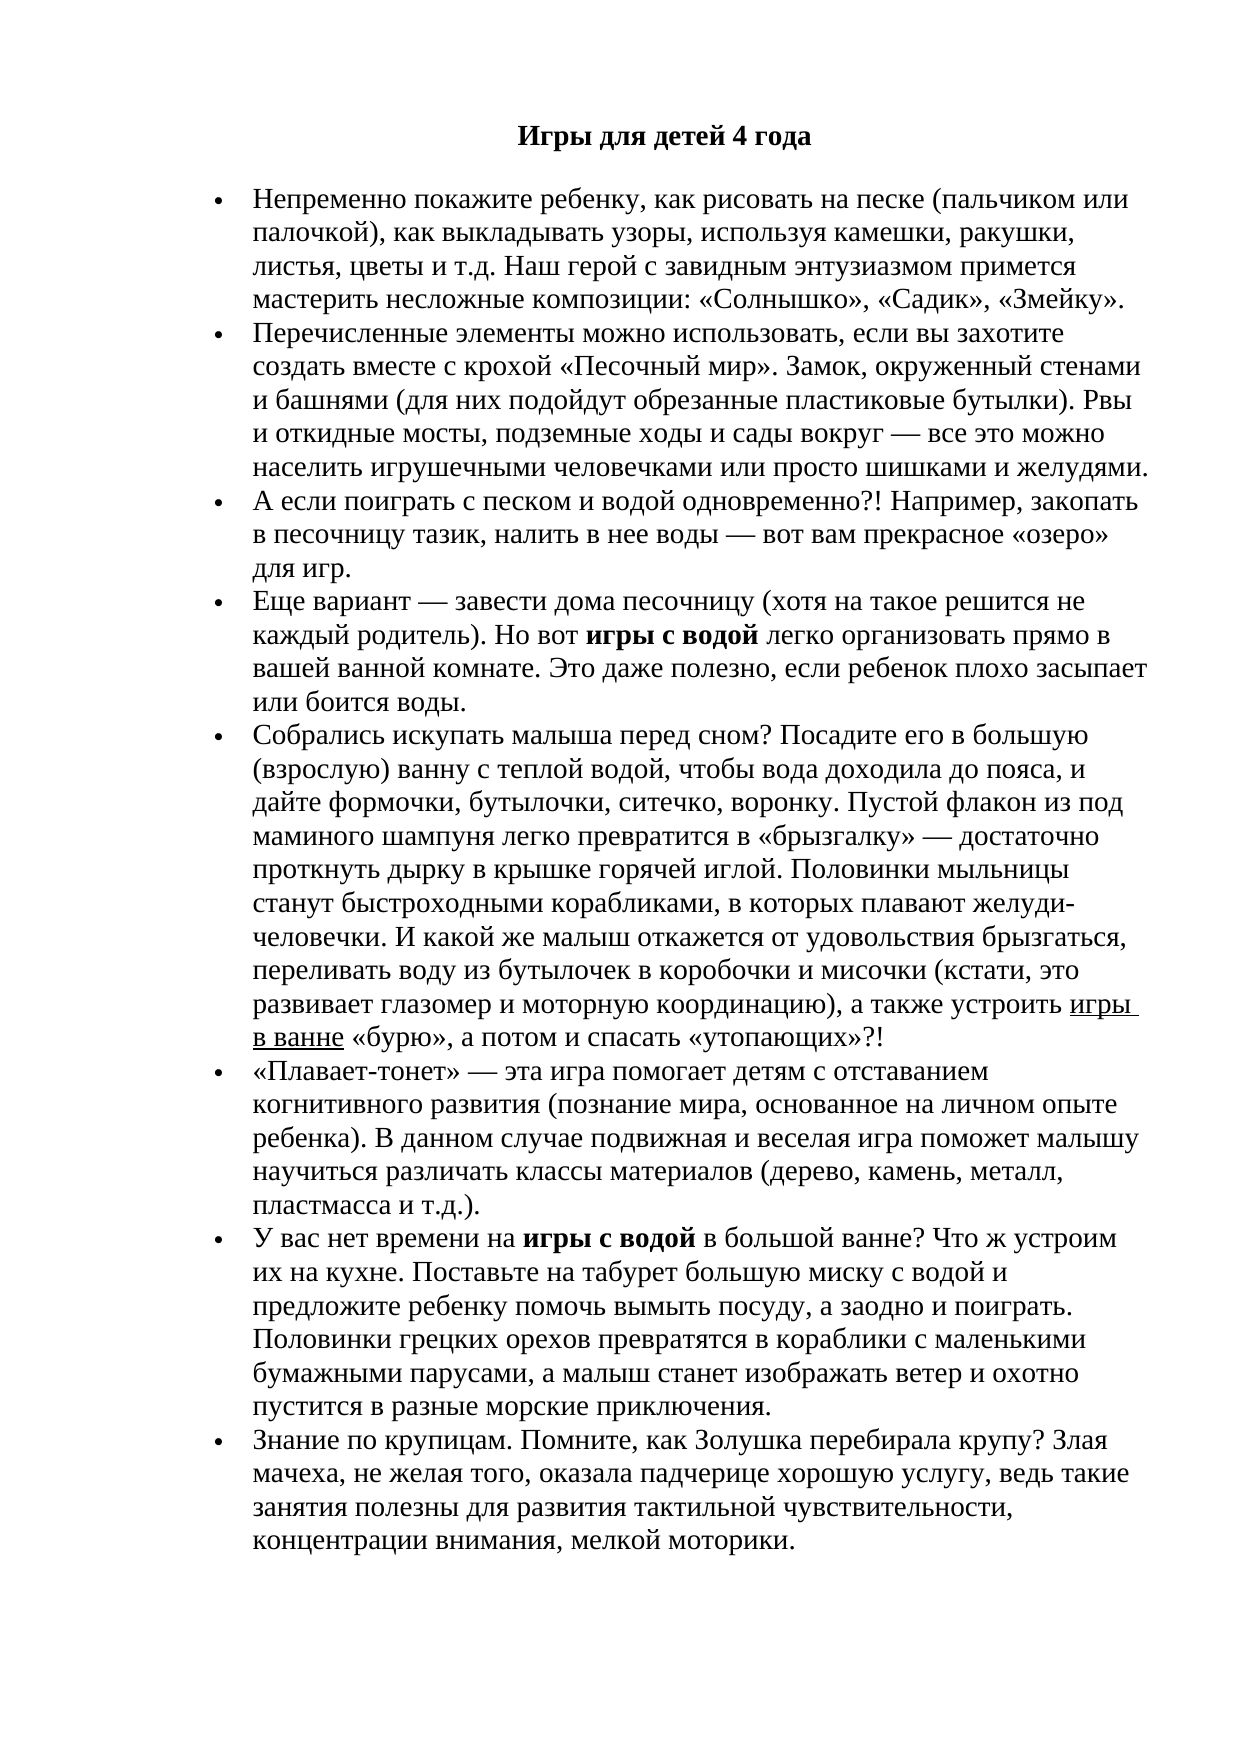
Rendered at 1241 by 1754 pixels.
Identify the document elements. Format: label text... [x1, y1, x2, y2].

list А если поиграть с песком и водой одновременно?! Например, закопать в песочницу тазик, налить в нее воды — вот вам прекрасное «озеро» для игр. [215, 483, 1152, 583]
list Еще вариант — завести дома песочницу (хотя на такое решится не каждый родитель). Но вот игры с водой легко организовать прямо в вашей ванной комнате. Это даже полезно, если ребенок плохо засыпает или боится воды. [215, 583, 1152, 717]
list Непременно покажите ребенку, как рисовать на песке (пальчиком или палочкой), как выкладывать узоры, используя камешки, ракушки, листья, цветы и т.д. Наш герой с завидным энтузиазмом примется мастерить несложные композиции: «Солнышко», «Садик», «Змейку». [215, 181, 1152, 315]
list Перечисленные элементы можно использовать, если вы захотите создать вместе с крохой «Песочный мир». Замок, окруженный стенами и башнями (для них подойдут обрезанные пластиковые бутылки). Рвы и откидные мосты, подземные ходы и сады вокруг — все это можно населить игрушечными человечками или просто шишками и желудями. [215, 315, 1152, 483]
list Знание по крупицам. Помните, как Золушка перебирала крупу? Злая мачеха, не желая того, оказала падчерице хорошую услугу, ведь такие занятия полезны для развития тактильной чувствительности, концентрации внимания, мелкой моторики. [215, 1422, 1152, 1556]
list «Плавает-тонет» — эта игра помогает детям с отставанием когнитивного развития (познание мира, основанное на личном опыте ребенка). В данном случае подвижная и веселая игра поможет малышу научиться различать классы материалов (дерево, камень, металл, пластмасса и т.д.). [215, 1053, 1152, 1221]
list Собрались искупать малыша перед сном? Посадите его в большую (взрослую) ванну с теплой водой, чтобы вода доходила до пояса, и дайте формочки, бутылочки, ситечко, воронку. Пустой флакон из под маминого шампуня легко превратится в «брызгалку» — достаточно проткнуть дырку в крышке горячей иглой. Половинки мыльницы станут быстроходными корабликами, в которых плавают желуди-человечки. И какой же малыш откажется от удовольствия брызгаться, переливать воду из бутылочек в коробочки и мисочки (кстати, это развивает глазомер и моторную координацию), а также устроить игры в ванне «бурю», а потом и спасать «утопающих»?! [215, 717, 1152, 1053]
list У вас нет времени на игры с водой в большой ванне? Что ж устроим их на кухне. Поставьте на табурет большую миску с водой и предложите ребенку помочь вымыть посуду, а заодно и поиграть. Половинки грецких орехов превратятся в кораблики с маленькими бумажными парусами, а малыш станет изображать ветер и охотно пустится в разные морские приключения. [215, 1221, 1152, 1422]
text Игры для детей 4 года [177, 118, 1152, 152]
